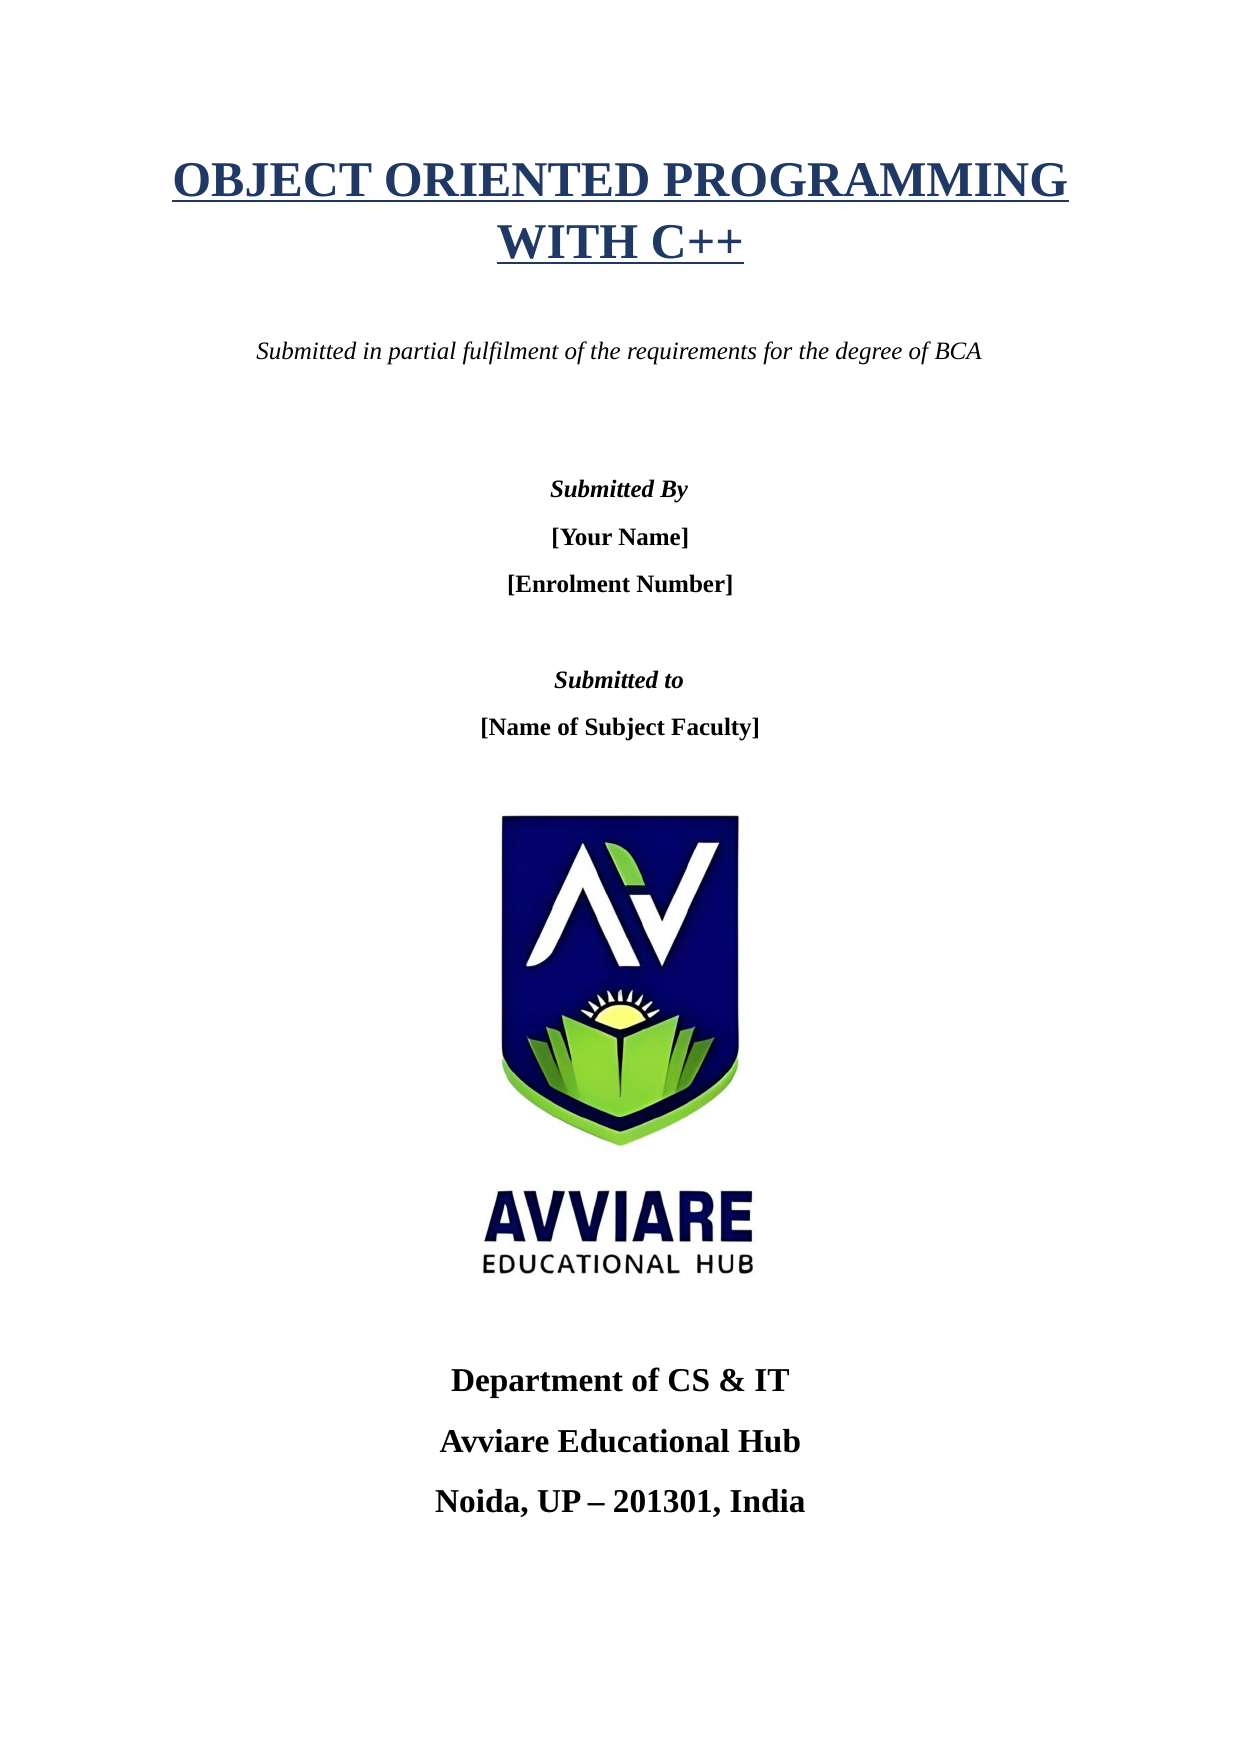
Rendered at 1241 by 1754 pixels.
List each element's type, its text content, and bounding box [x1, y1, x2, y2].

text Submitted By [150, 474, 1090, 503]
text Noida, UP – 201301, India [150, 1482, 1090, 1520]
text [Your Name] [150, 522, 1090, 550]
text Avviare Educational Hub [150, 1421, 1090, 1459]
text [Enrolment Number] [150, 569, 1090, 598]
text Submitted in partial fulfilment of the requirements for the degree of BCA [150, 336, 1090, 365]
text [Name of Subject Faculty] [150, 712, 1090, 741]
text OBJECT ORIENTED PROGRAMMING WITH C++ [150, 150, 1090, 269]
picture [463, 805, 777, 1296]
text Department of CS & IT [150, 1360, 1090, 1398]
text Submitted to [150, 665, 1090, 693]
